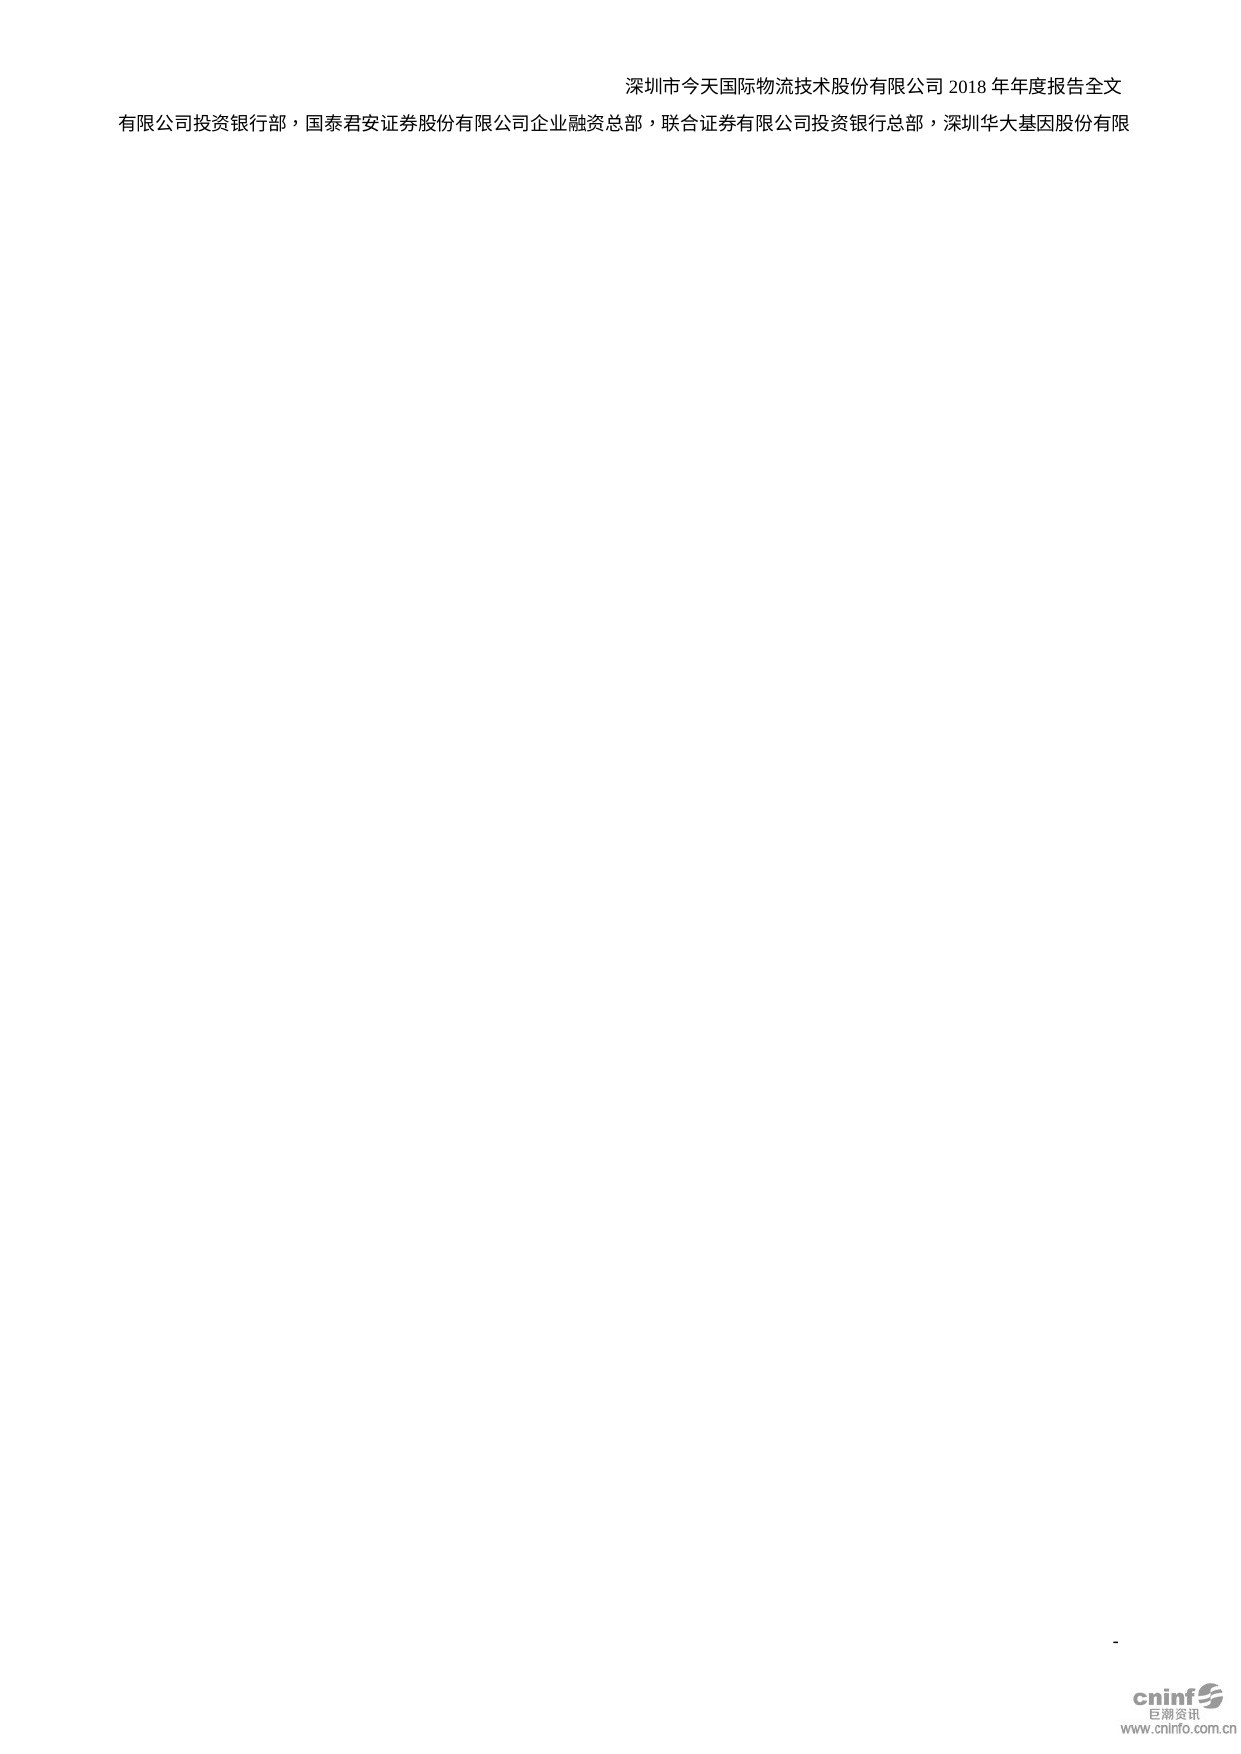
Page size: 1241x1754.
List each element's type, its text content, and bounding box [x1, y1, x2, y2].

picture [1115, 1680, 1240, 1737]
text 有限公司投资银行部，国泰君安证券股份有限公司企业融资总部，联合证券有限公司投资银行总部，深圳华大基因股份有限 [118, 110, 1240, 136]
